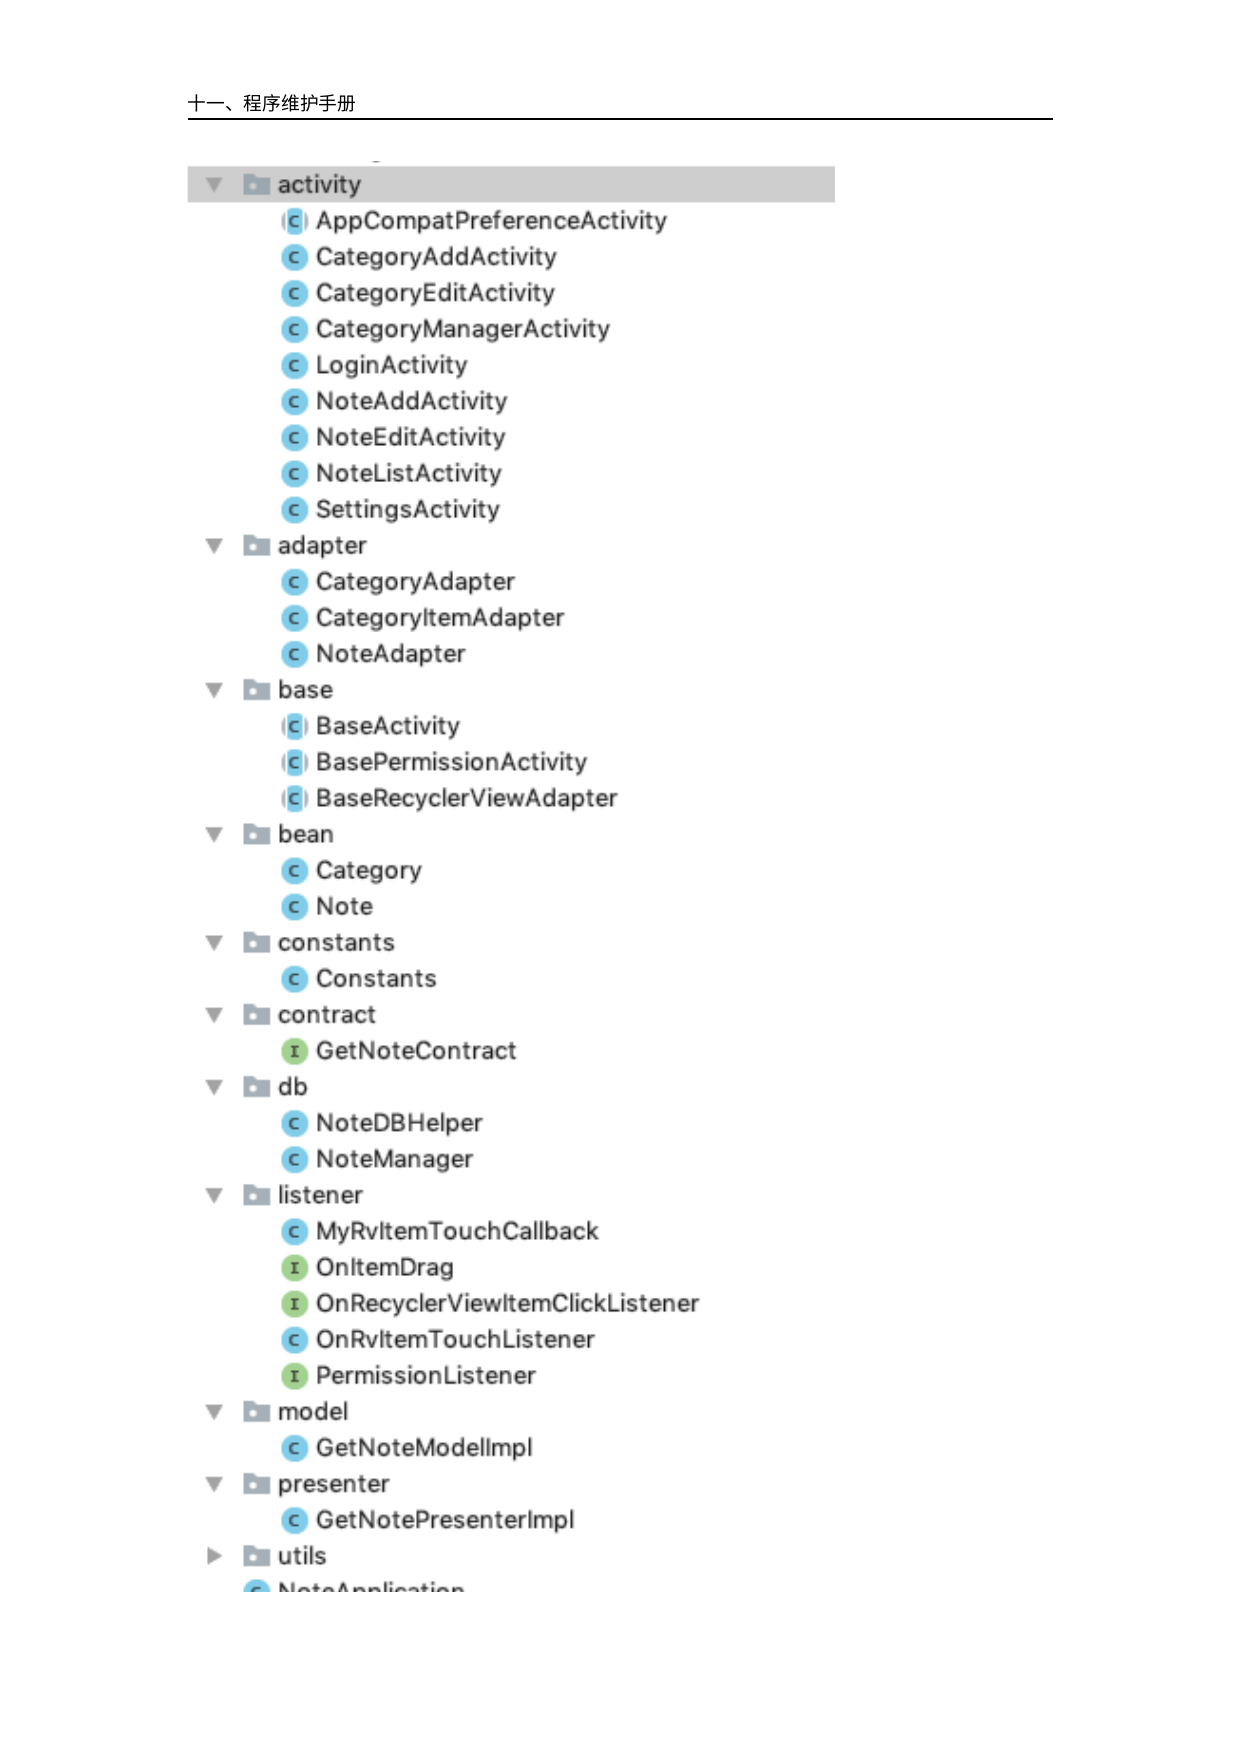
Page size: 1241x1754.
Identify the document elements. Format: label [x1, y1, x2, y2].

picture [187, 161, 835, 1592]
